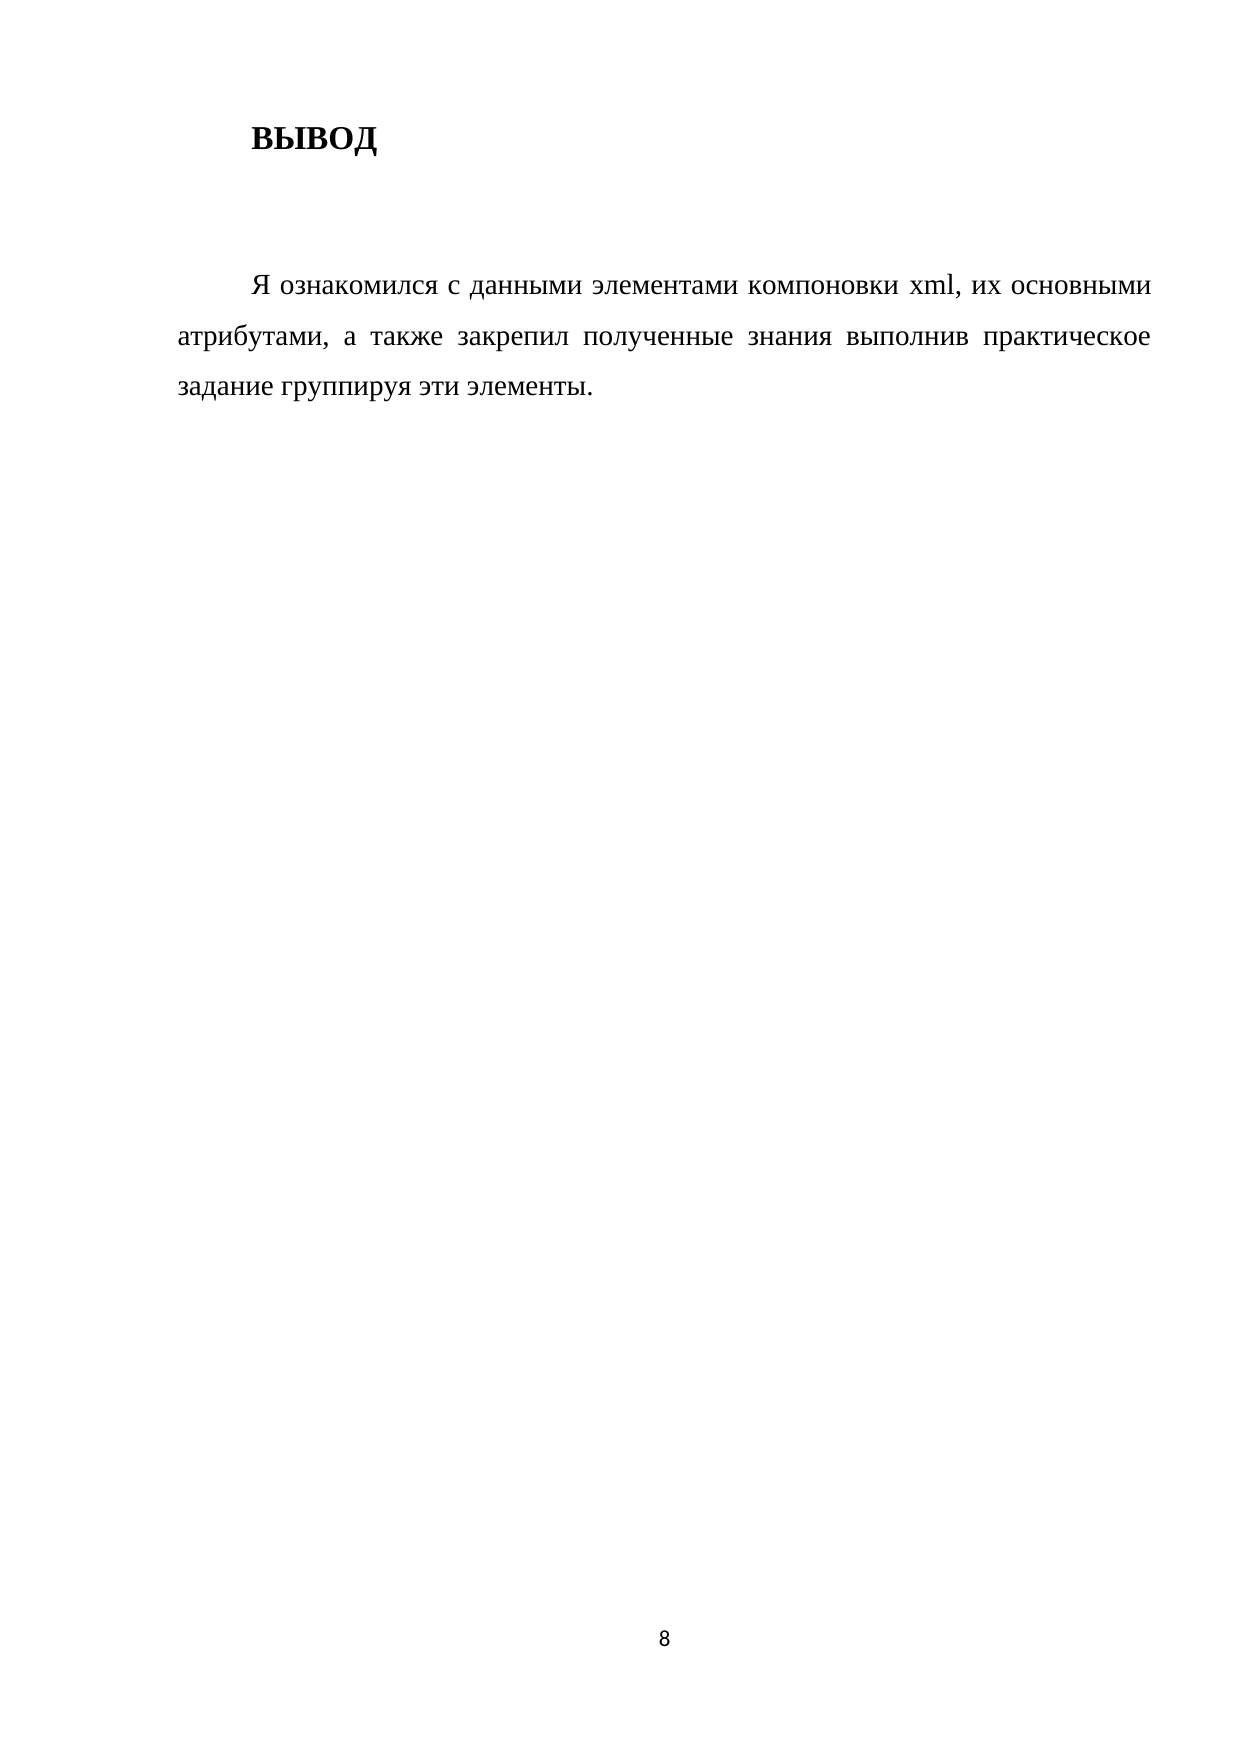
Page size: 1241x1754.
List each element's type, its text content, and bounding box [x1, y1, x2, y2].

text Вывод [177, 118, 1152, 156]
text Я ознакомился с данными элементами компоновки xml, их основными атрибутами, а также закрепил полученные знания выполнив практическое задание группируя эти элементы. [177, 267, 1152, 401]
